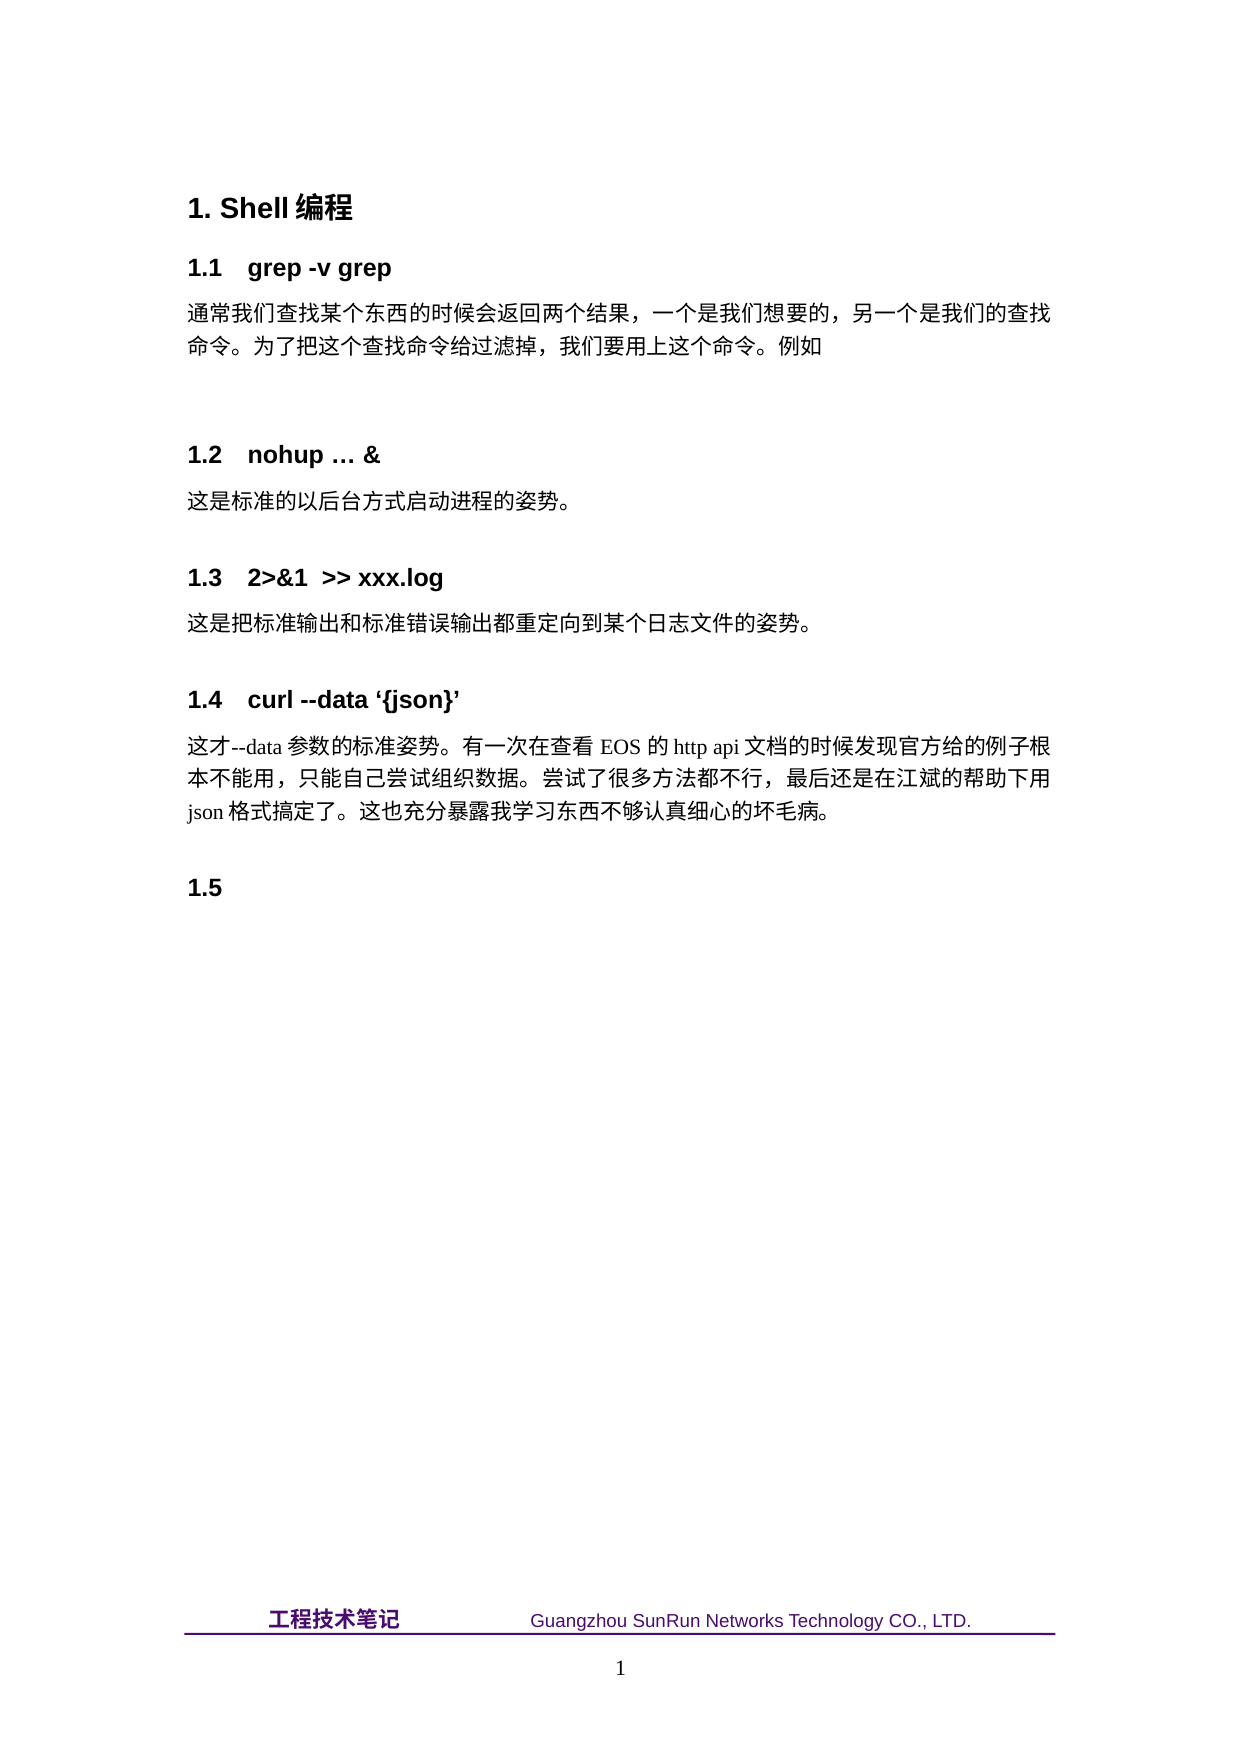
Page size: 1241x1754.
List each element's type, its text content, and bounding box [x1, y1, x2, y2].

subtitle grep -v grep [187, 251, 1053, 283]
subtitle nohup … & [187, 438, 1053, 471]
text 这才--data参数的标准姿势。有一次在查看EOS 的http api文档的时候发现官方给的例子根本不能用，只能自己尝试组织数据。尝试了很多方法都不行，最后还是在江斌的帮助下用json格式搞定了。这也充分暴露我学习东西不够认真细心的坏毛病。 [187, 728, 1053, 826]
subtitle 2>&1 >> xxx.log [187, 561, 1053, 593]
text 通常我们查找某个东西的时候会返回两个结果，一个是我们想要的，另一个是我们的查找命令。为了把这个查找命令给过滤掉，我们要用上这个命令。例如 [187, 296, 1053, 361]
subtitle curl --data ‘{json}’ [187, 683, 1053, 716]
text 这是标准的以后台方式启动进程的姿势。 [187, 483, 1053, 516]
text 这是把标准输出和标准错误输出都重定向到某个日志文件的姿势。 [187, 606, 1053, 638]
subtitle Shell编程 [187, 173, 1053, 238]
